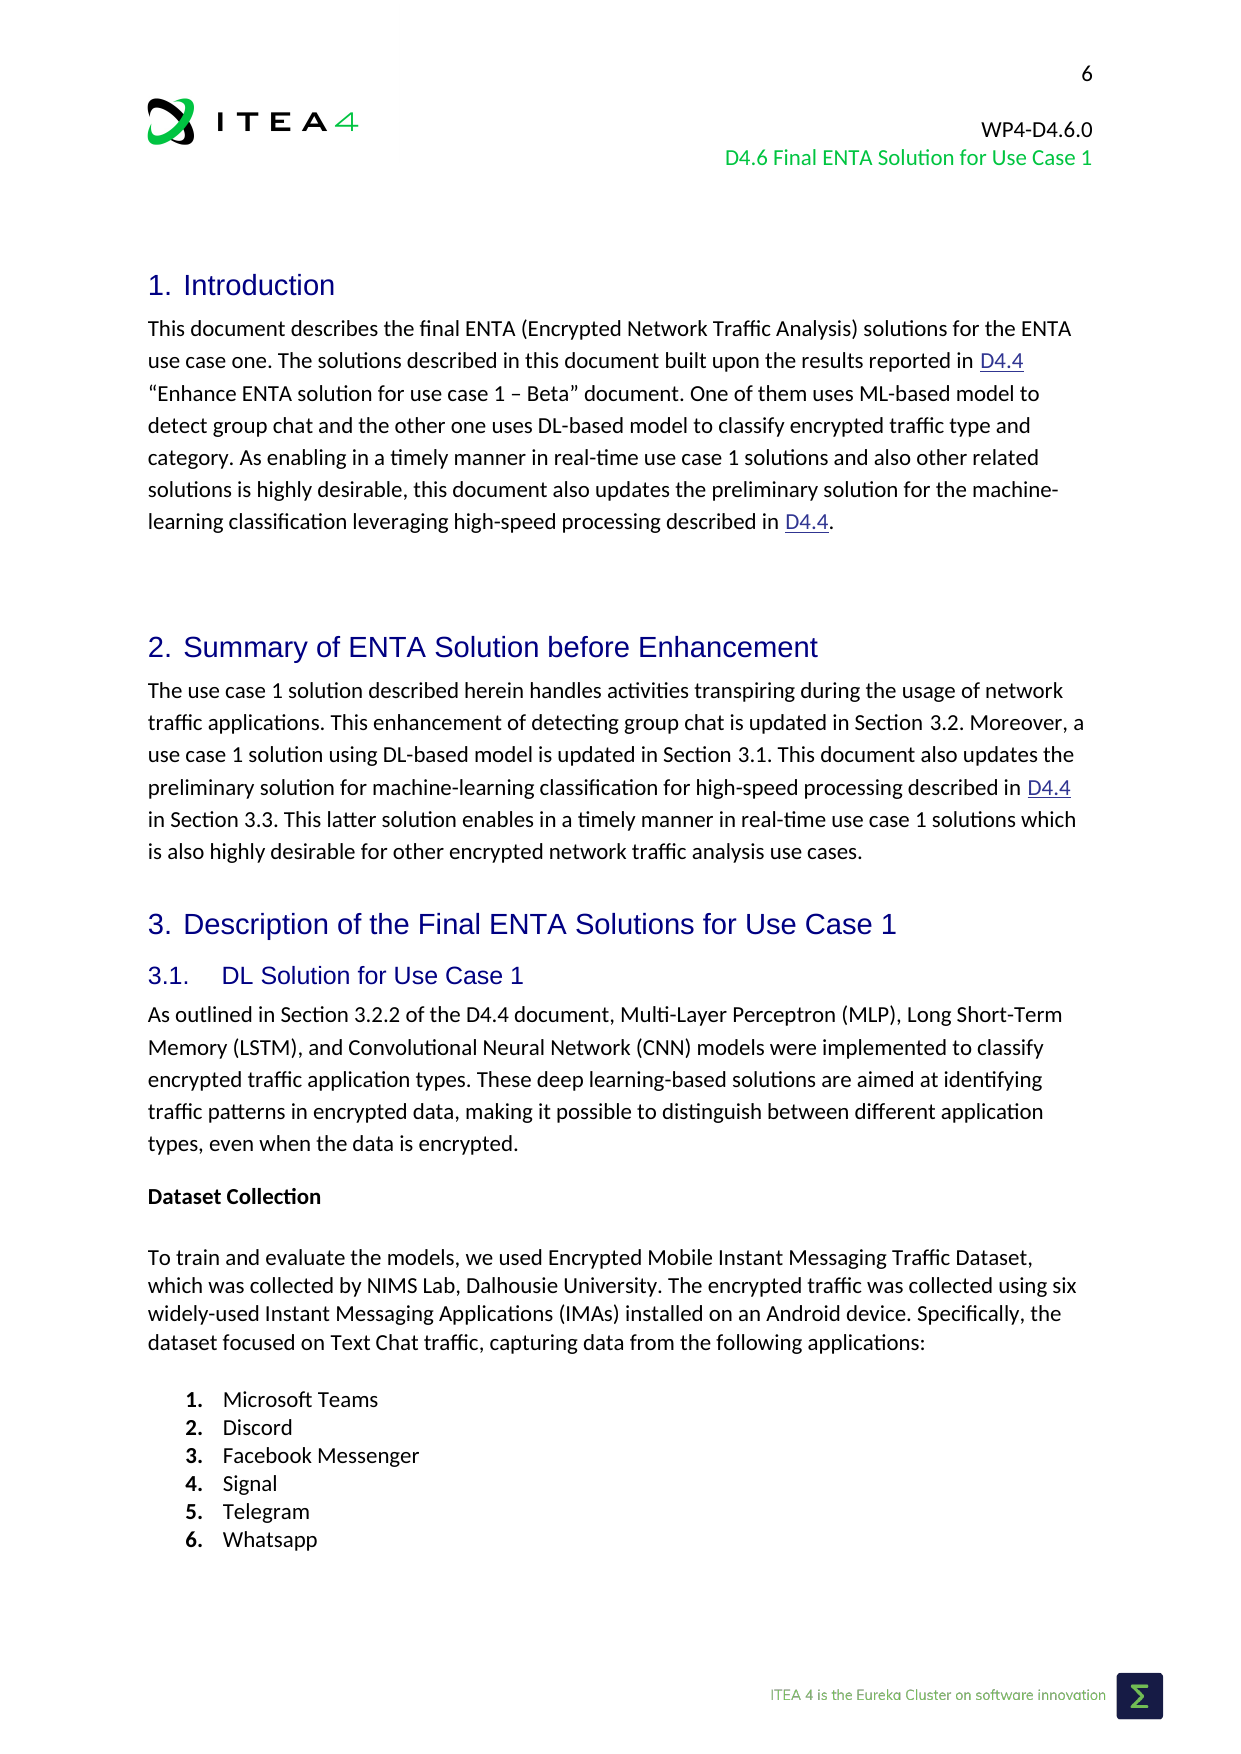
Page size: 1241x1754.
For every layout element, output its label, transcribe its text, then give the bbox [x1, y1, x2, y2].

text To train and evaluate the models, we used Encrypted Mobile Instant Messaging Traffic Dataset, which was collected by NIMS Lab, Dalhousie University. The encrypted traffic was collected using six widely-used Instant Messaging Applications (IMAs) installed on an Android device. Specifically, the dataset focused on Text Chat traffic, capturing data from the following applications: [148, 1243, 1092, 1356]
subtitle Summary of ENTA Solution before Enhancement [148, 630, 1092, 664]
text Dataset Collection [148, 1182, 1092, 1210]
list Whatsapp [185, 1525, 1092, 1553]
picture [0, 4, 400, 163]
text As outlined in Section 3.2.2 of the D4.4 document, Multi-Layer Perceptron (MLP), Long Short-Term Memory (LSTM), and Convolutional Neural Network (CNN) models were implemented to classify encrypted traffic application types. These deep learning-based solutions are aimed at identifying traffic patterns in encrypted data, making it possible to distinguish between different application types, even when the data is encrypted. [148, 1000, 1092, 1157]
list Facebook Messenger [185, 1441, 1092, 1469]
list Discord [185, 1413, 1092, 1441]
text This document describes the final ENTA (Encrypted Network Traffic Analysis) solutions for the ENTA use case one. The solutions described in this document built upon the results reported in D4.4 “Enhance ENTA solution for use case 1 – Beta” document. One of them uses ML-based model to detect group chat and the other one uses DL-based model to classify encrypted traffic type and category. As enabling in a timely manner in real-time use case 1 solutions and also other related solutions is highly desirable, this document also updates the preliminary solution for the machine-learning classification leveraging high-speed processing described in D4.4. [148, 314, 1092, 535]
list Signal [185, 1469, 1092, 1497]
subtitle DL Solution for Use Case 1 [148, 961, 1092, 990]
subtitle Introduction [148, 268, 1092, 302]
subtitle Description of the Final ENTA Solutions for Use Case 1 [148, 907, 1092, 940]
text The use case 1 solution described herein handles activities transpiring during the usage of network traffic applications. This enhancement of detecting group chat is updated in Section 3.2. Moreover, a use case 1 solution using DL-based model is updated in Section 3.1. This document also updates the preliminary solution for machine-learning classification for high-speed processing described in D4.4 in Section 3.3. This latter solution enables in a timely manner in real-time use case 1 solutions which is also highly desirable for other encrypted network traffic analysis use cases. [148, 676, 1092, 865]
picture [757, 1670, 1178, 1723]
list Telegram [185, 1497, 1092, 1525]
list Microsoft Teams [185, 1385, 1092, 1413]
